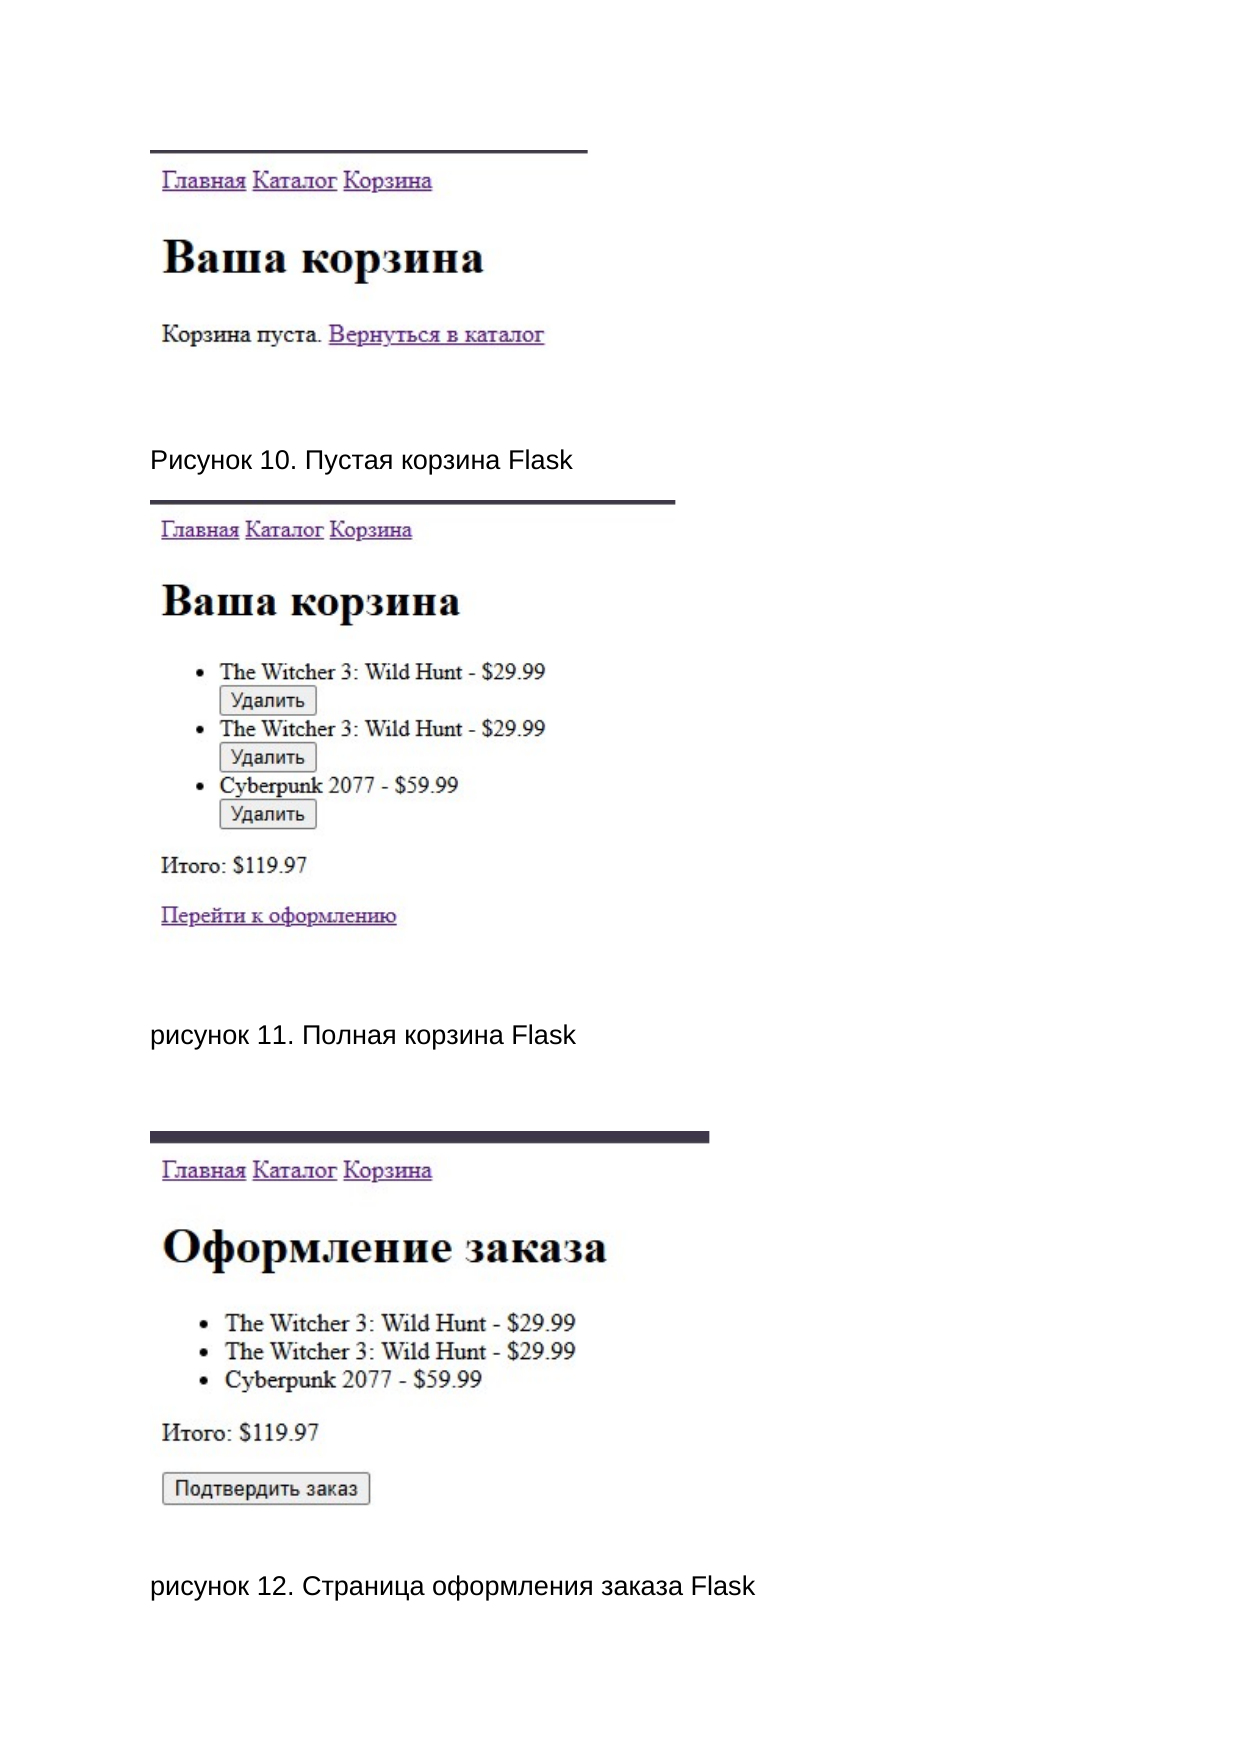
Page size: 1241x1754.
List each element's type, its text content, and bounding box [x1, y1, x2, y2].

text рисунок 12. Страница оформления заказа Flask [150, 1570, 1090, 1601]
text рисунок 11. Полная корзина Flask [150, 1019, 1090, 1050]
picture [150, 150, 588, 419]
text Рисунок 10. Пустая корзина Flask [150, 444, 1090, 475]
picture [150, 500, 676, 994]
picture [150, 1131, 710, 1546]
